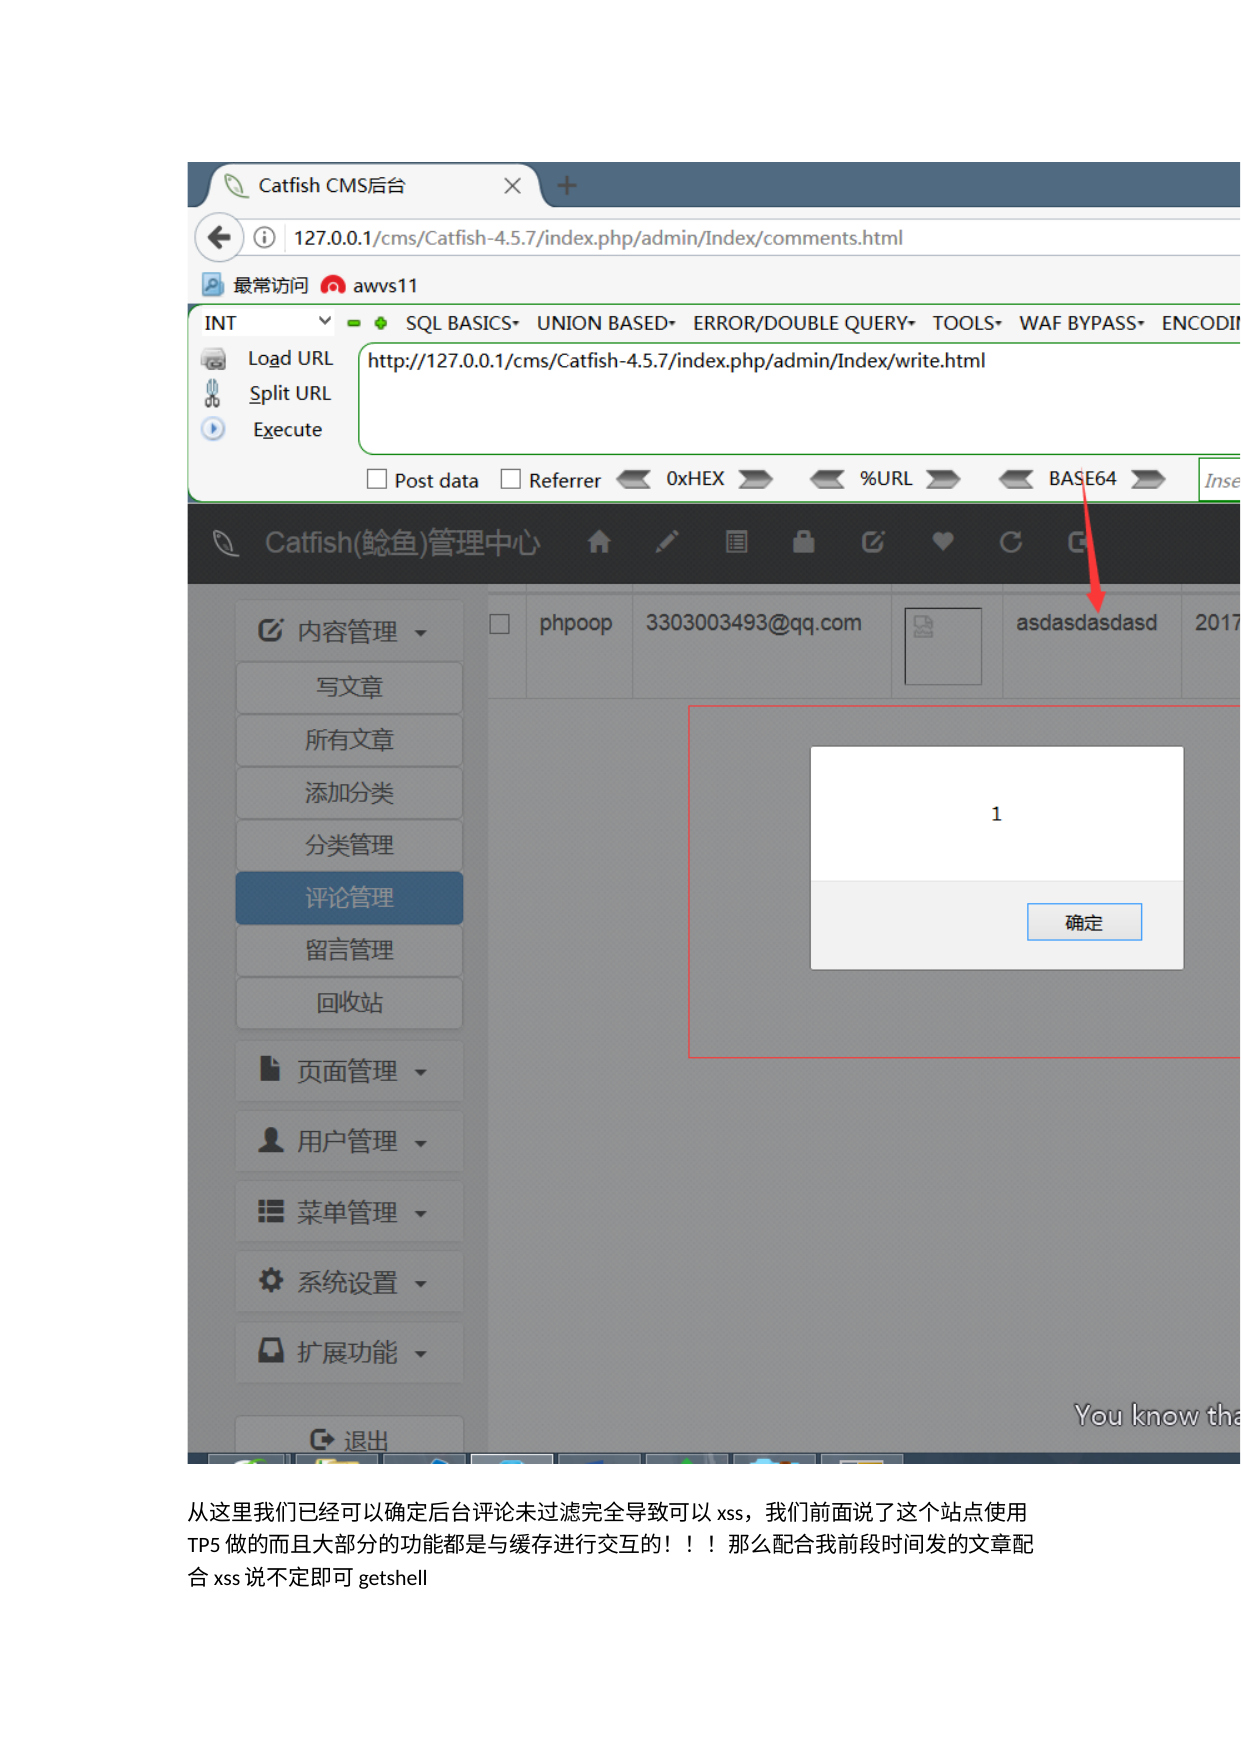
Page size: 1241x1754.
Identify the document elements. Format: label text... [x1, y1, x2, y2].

picture [187, 162, 1241, 1464]
text 从这里我们已经可以确定后台评论未过滤完全导致可以xss，我们前面说了这个站点使用TP5做的而且大部分的功能都是与缓存进行交互的！！！那么配合我前段时间发的文章配合xss说不定即可getshell [187, 1494, 1053, 1592]
